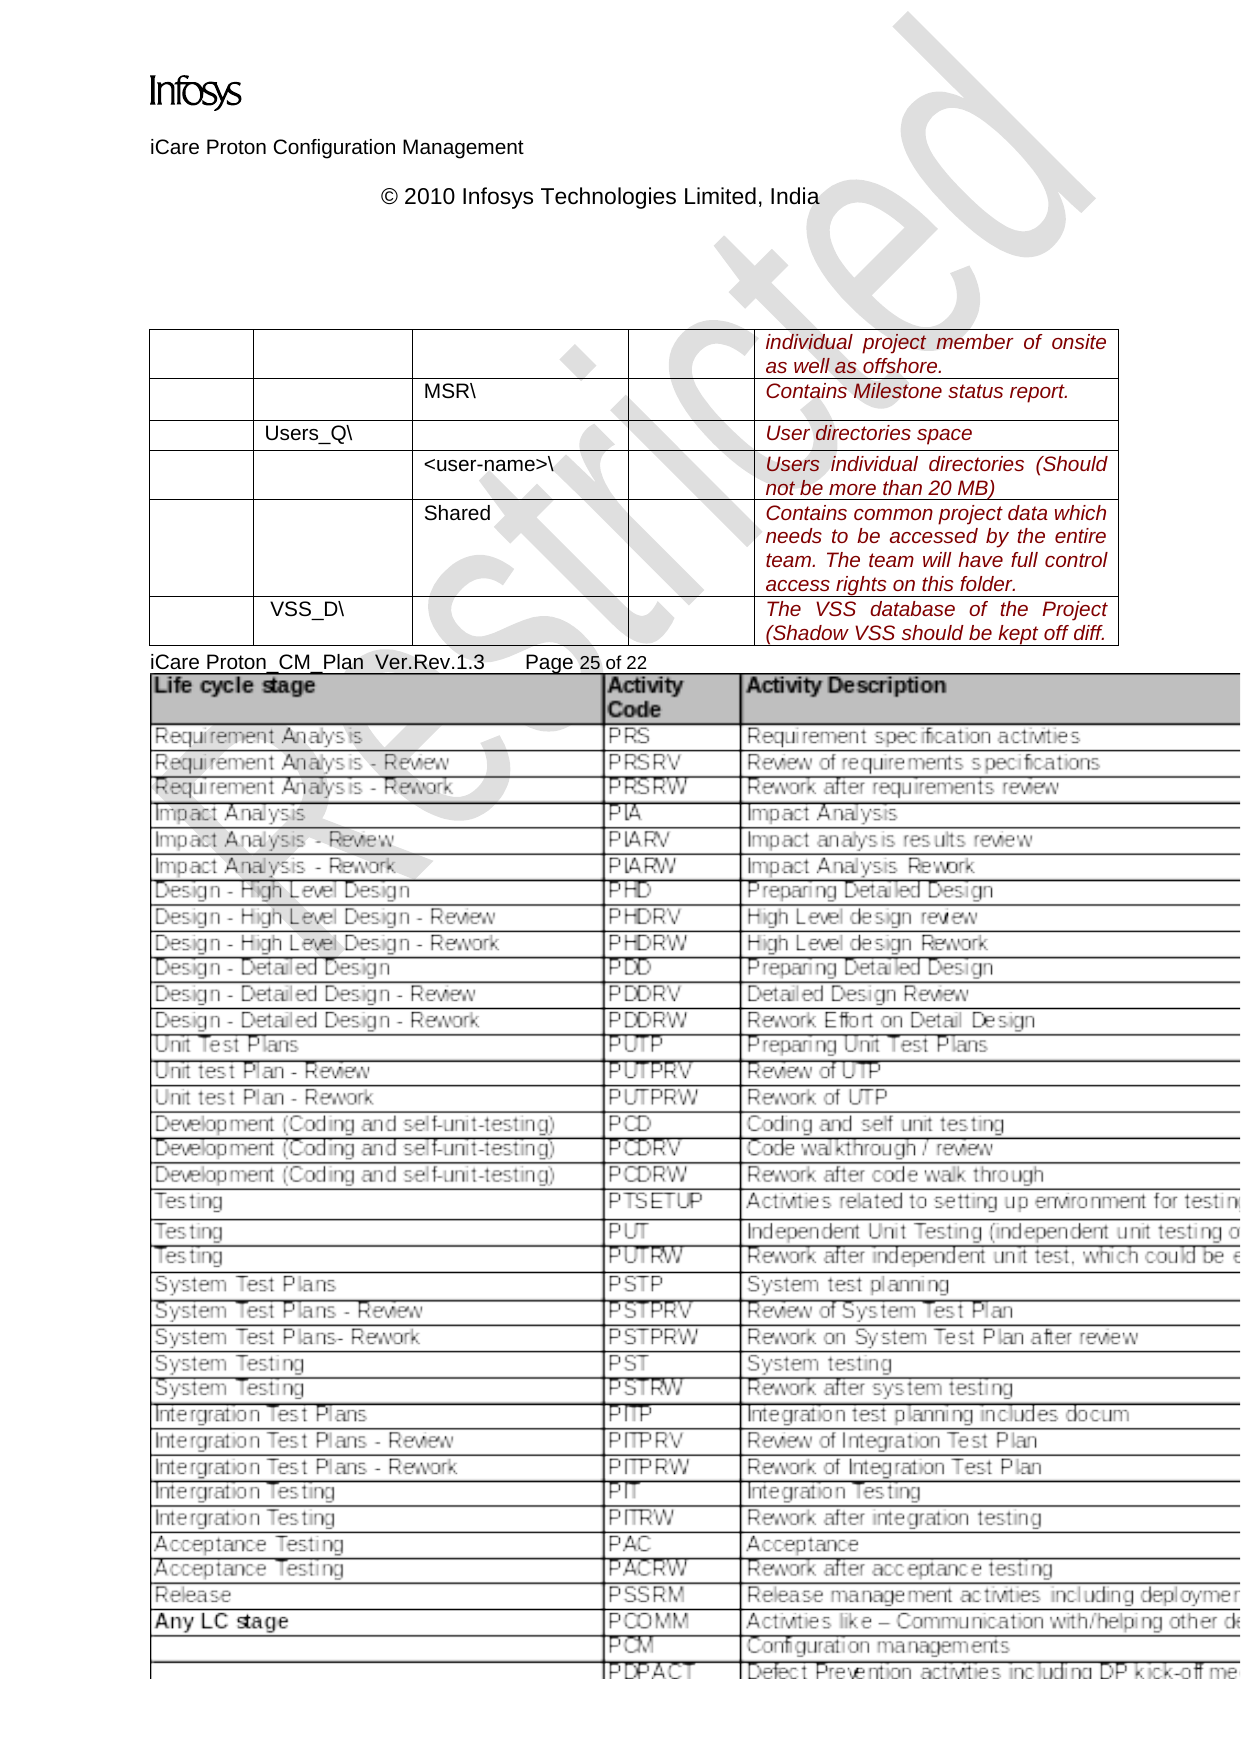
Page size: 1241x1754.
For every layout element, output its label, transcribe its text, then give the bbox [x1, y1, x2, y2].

table_cell [150, 451, 253, 499]
table_cell [150, 597, 253, 645]
table_cell [629, 451, 754, 499]
table_cell [254, 330, 412, 378]
table_cell [629, 379, 754, 419]
table_cell <user-name>\ [413, 451, 628, 499]
table_cell User directories space [755, 421, 1118, 450]
table_cell Contains Milestone status report. [755, 379, 1118, 419]
table_cell [629, 597, 754, 645]
table_cell [254, 451, 412, 499]
table_cell VSS_D\ [254, 597, 412, 645]
table_cell [150, 500, 253, 596]
table_cell Shared [413, 500, 628, 596]
table_cell Users individual directories (Should not be more than 20 MB) [755, 451, 1118, 499]
table_cell [413, 421, 628, 450]
table_cell [629, 500, 754, 596]
table_cell Contains weekly reports for the individual project member of onsite as well as offshore. [755, 330, 1118, 378]
table_cell MSR\ [413, 379, 628, 419]
table_cell [254, 500, 412, 596]
table_cell [413, 597, 628, 645]
table_cell Users_Q\ [254, 421, 412, 450]
table_cell [150, 379, 253, 419]
table_cell [150, 421, 253, 450]
table_cell WSR\ [413, 330, 628, 378]
table_cell [150, 330, 253, 378]
table_cell Contains common project data which needs to be accessed by the entire team. The team will have full control access rights on this folder. [755, 500, 1118, 596]
table_cell [629, 330, 754, 378]
table_cell [629, 421, 754, 450]
table_cell The VSS database of the Project (Shadow VSS should be kept off diff. Machine) [755, 597, 1118, 645]
table_cell [254, 379, 412, 419]
